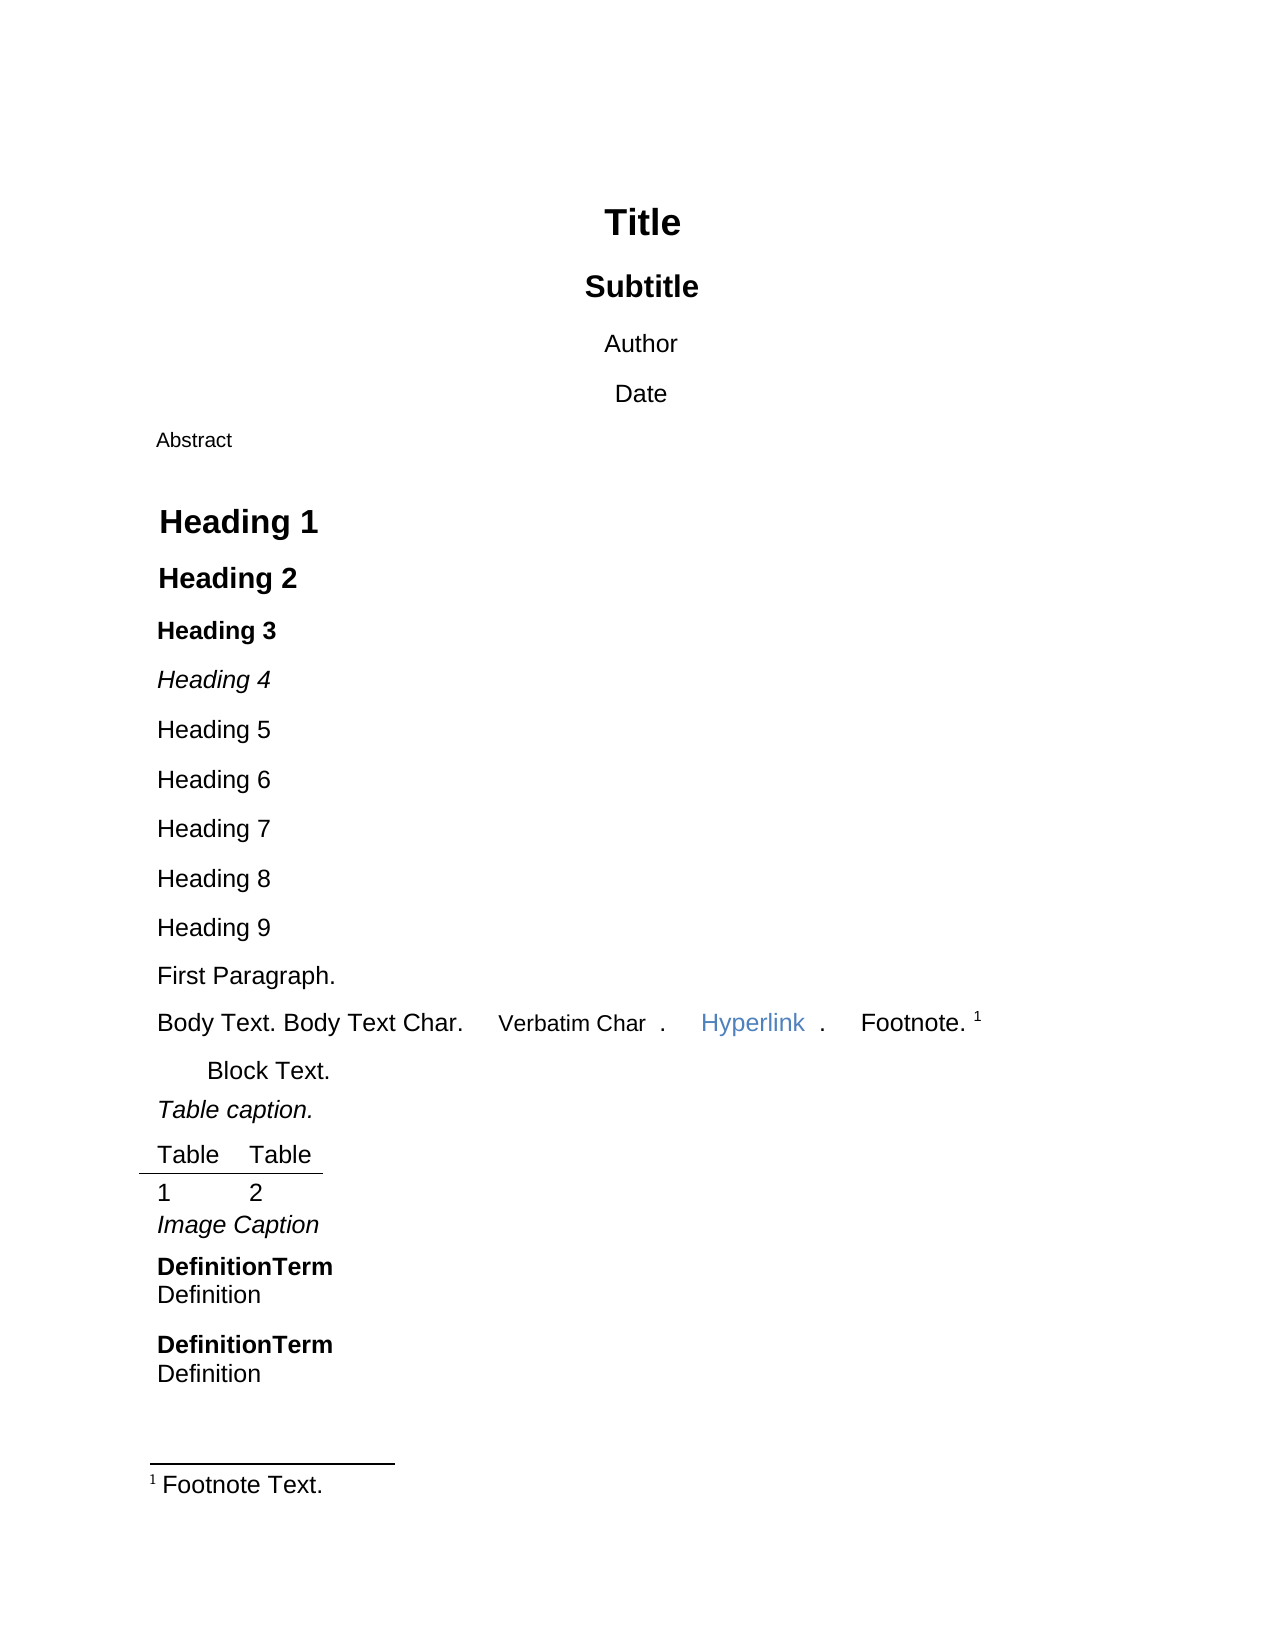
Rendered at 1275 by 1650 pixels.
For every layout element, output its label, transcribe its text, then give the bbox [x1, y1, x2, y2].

subtitle Subtitle [150, 268, 1125, 304]
subtitle Heading 5 [150, 715, 1125, 744]
text Block Text. [200, 1056, 1075, 1084]
text Definition [150, 1280, 1125, 1309]
text DefinitionTerm [150, 1252, 1125, 1280]
text Date [150, 379, 1125, 407]
table_cell 1 [139, 1174, 231, 1210]
subtitle Heading 4 [150, 665, 1125, 694]
table_header Table [139, 1136, 231, 1172]
table_header Table [231, 1136, 323, 1172]
text Author [150, 329, 1125, 358]
subtitle Heading 9 [150, 913, 1125, 942]
text Definition [150, 1359, 1125, 1387]
subtitle Heading 7 [150, 814, 1125, 843]
text First Paragraph. [150, 961, 1125, 989]
text Abstract [150, 428, 1125, 452]
subtitle Heading 3 [150, 616, 1125, 644]
subtitle Heading 6 [150, 764, 1125, 793]
subtitle Heading 1 [150, 502, 1125, 541]
text Body Text. Body Text Char. Verbatim Char . Hyperlink . Footnote. [150, 1008, 1125, 1037]
subtitle Heading 2 [150, 561, 1125, 595]
table_cell 2 [231, 1174, 323, 1210]
text Image Caption [150, 1210, 1125, 1239]
subtitle Heading 8 [150, 864, 1125, 892]
title Title [150, 200, 1125, 243]
text Table caption. [150, 1095, 1125, 1124]
text DefinitionTerm [150, 1330, 1125, 1359]
